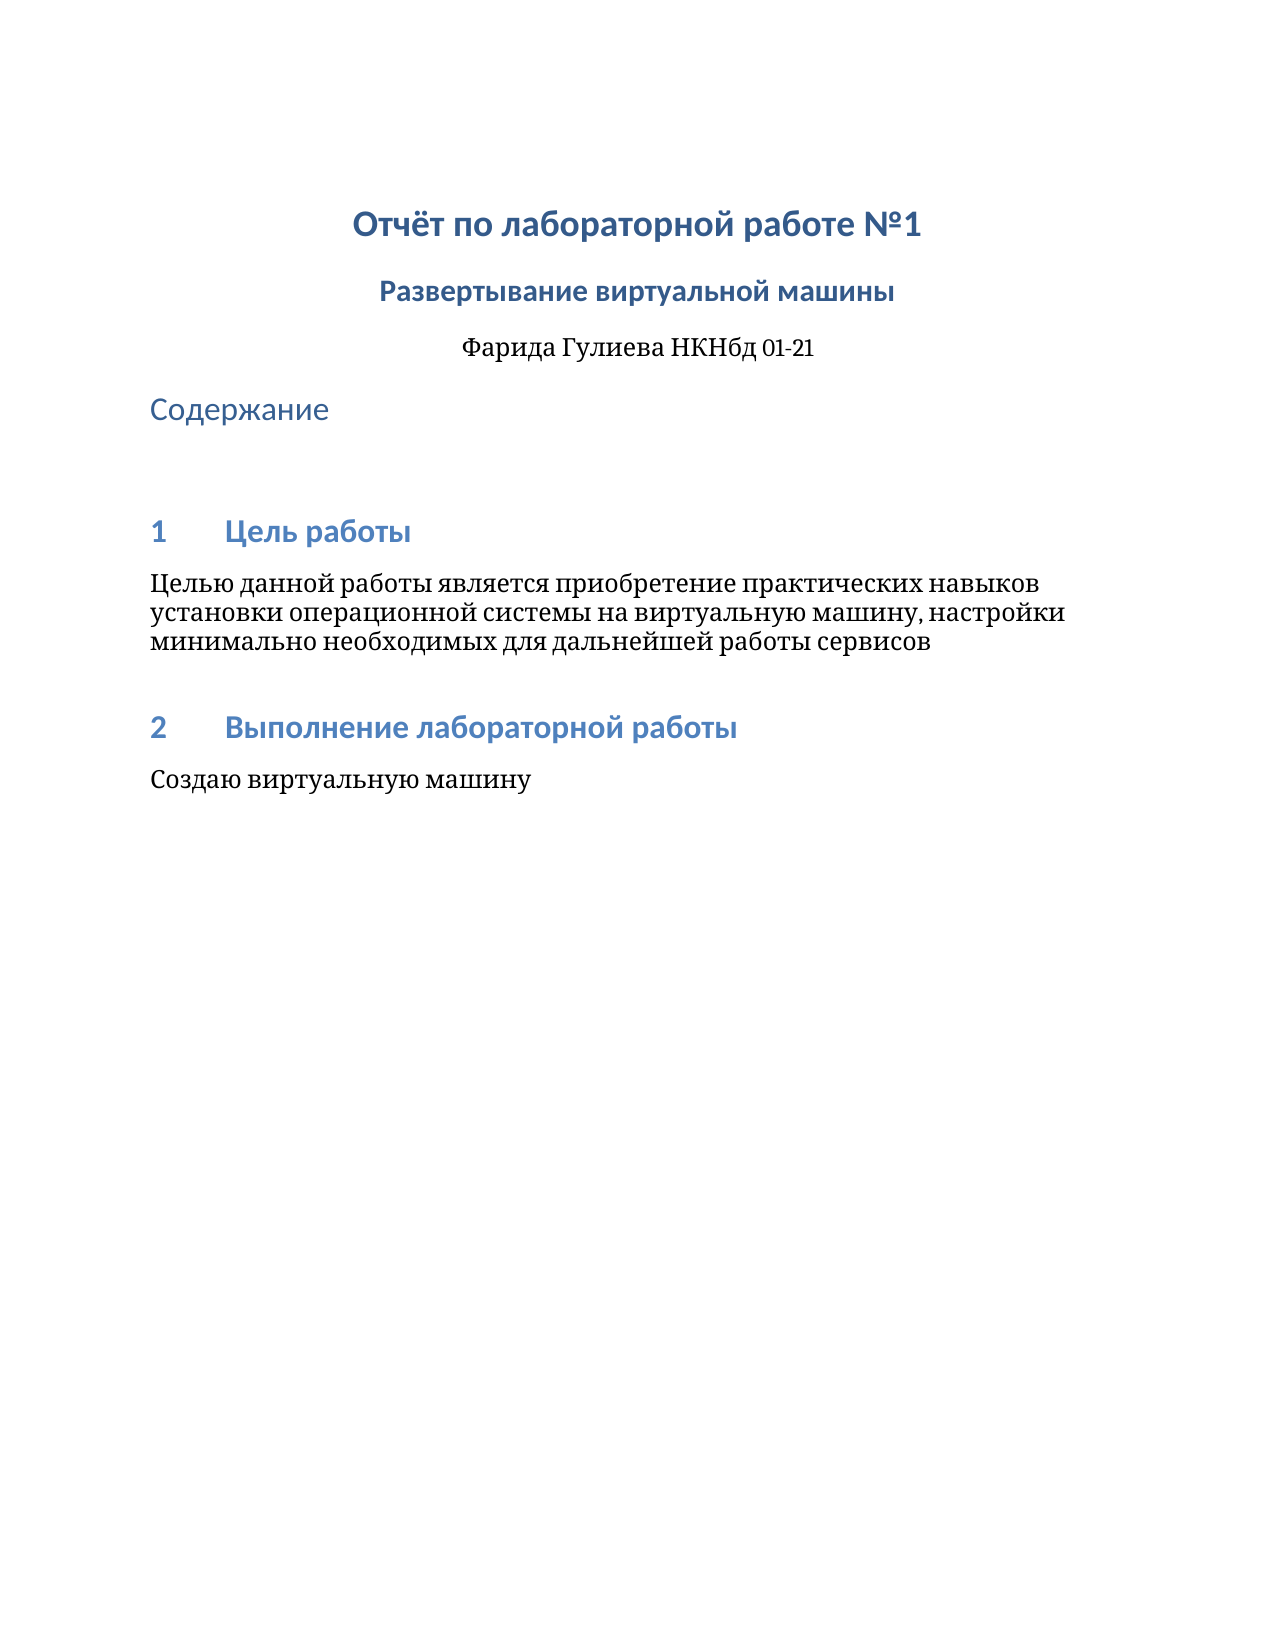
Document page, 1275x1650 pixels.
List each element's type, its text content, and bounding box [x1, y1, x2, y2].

subtitle 1 Цель работы [150, 510, 1125, 551]
subtitle 2 Выполнение лабораторной работы [150, 706, 1125, 747]
subtitle Развертывание виртуальной машины [150, 271, 1125, 309]
title Отчёт по лабораторной работе №1 [150, 200, 1125, 246]
text Создаю виртуальную машину [150, 766, 1125, 794]
text Фарида Гулиева НКНбд 01-21 [150, 334, 1125, 363]
text Целью данной работы является приобретение практических навыков установки операционной системы на виртуальную машину, настройки минимально необходимых для дальнейшей работы сервисов [150, 570, 1125, 656]
